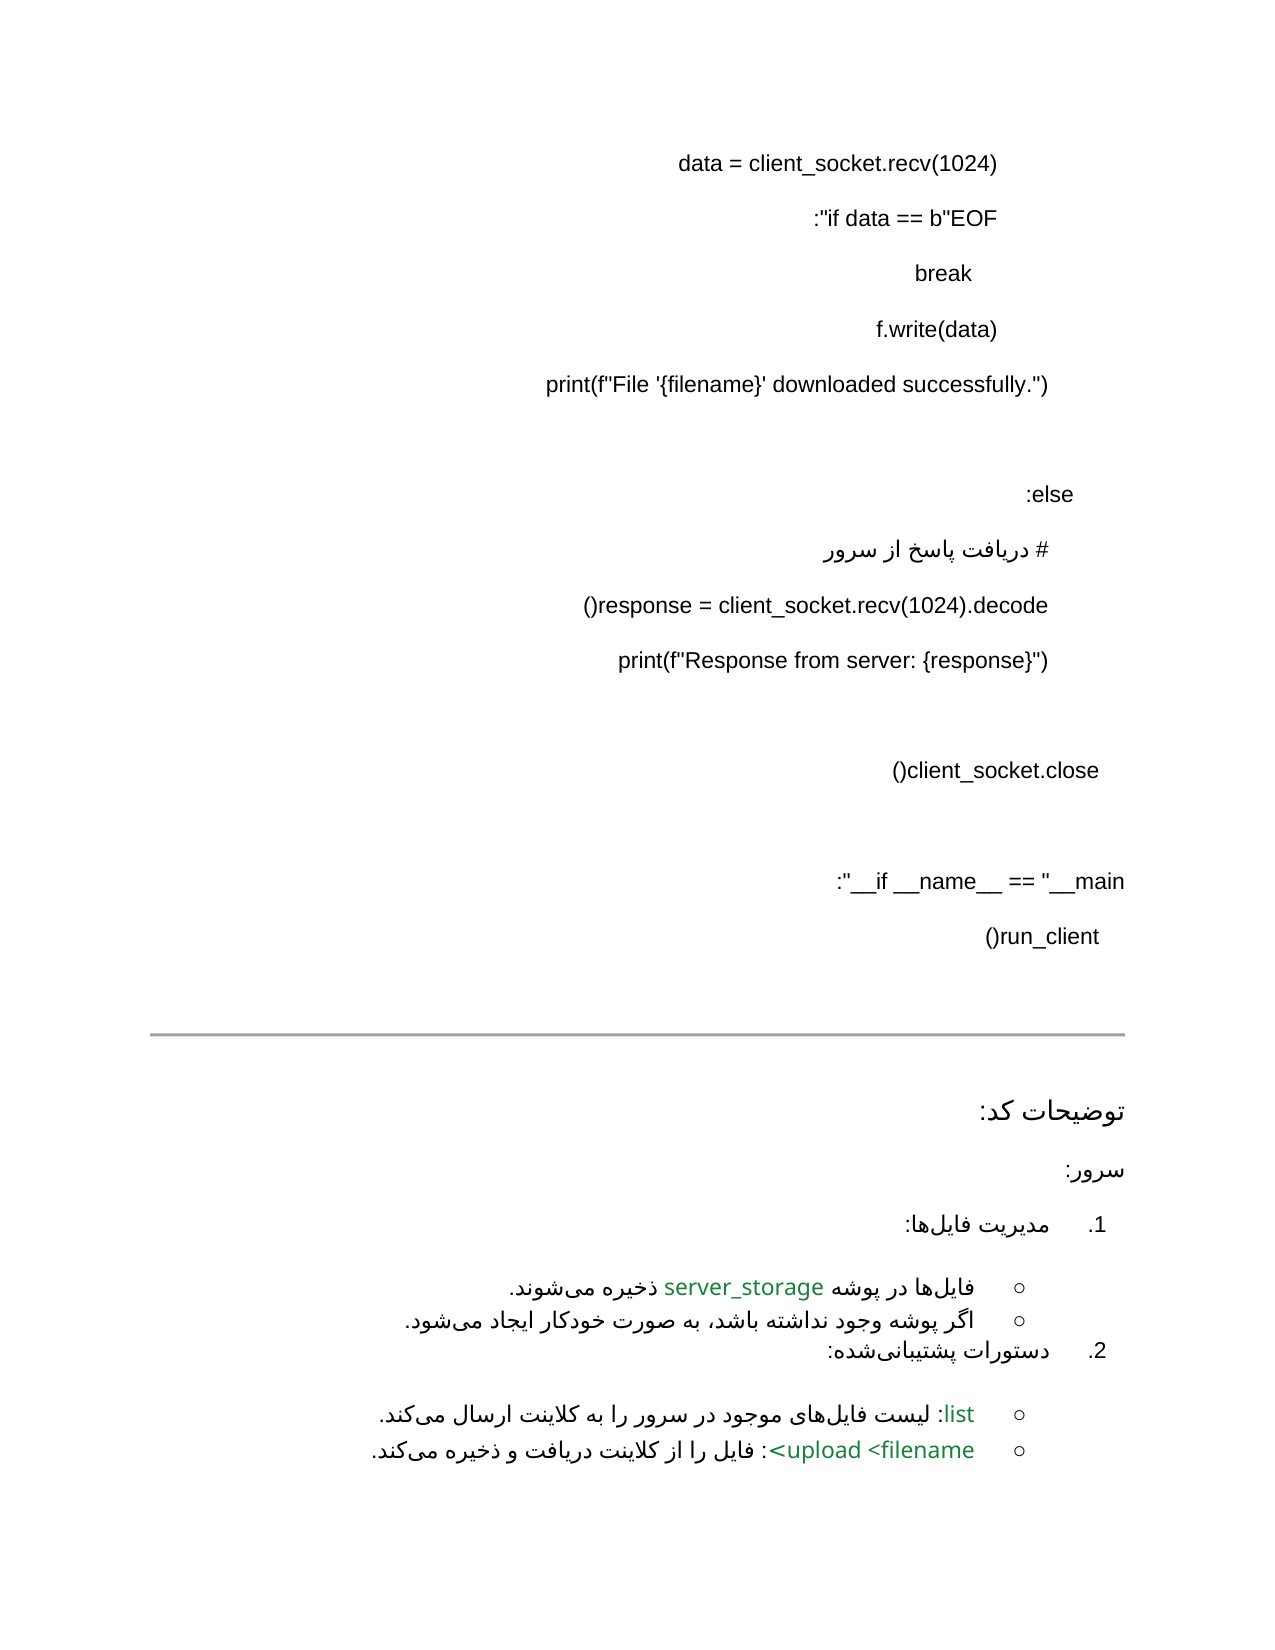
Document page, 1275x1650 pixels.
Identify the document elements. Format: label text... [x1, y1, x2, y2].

text client_socket.close() [150, 757, 1125, 784]
subtitle توضیحات کد: [150, 1094, 1125, 1126]
text else: [150, 481, 1125, 508]
text break [150, 260, 1125, 287]
list upload <filename>: فایل را از کلاینت دریافت و ذخیره می‌کند. [150, 1434, 1012, 1465]
text print(f"File '{filename}' downloaded successfully.") [150, 371, 1125, 397]
text f.write(data) [150, 316, 1125, 342]
text if __name__ == "__main__": [150, 868, 1125, 894]
subtitle سرور: [150, 1156, 1125, 1182]
text print(f"Response from server: {response}") [150, 647, 1125, 673]
list فایل‌ها در پوشه server_storage ذخیره می‌شوند. [150, 1271, 1012, 1302]
text response = client_socket.recv(1024).decode() [150, 592, 1125, 618]
list اگر پوشه وجود نداشته باشد، به صورت خودکار ایجاد می‌شود. [150, 1307, 1012, 1333]
list دستورات پشتیبانی‌شده: [150, 1337, 1087, 1394]
list مدیریت فایل‌ها: [150, 1211, 1087, 1267]
text # دریافت پاسخ از سرور [150, 536, 1125, 563]
list list: لیست فایل‌های موجود در سرور را به کلاینت ارسال می‌کند. [150, 1398, 1012, 1429]
text data = client_socket.recv(1024) [150, 150, 1125, 176]
text if data == b"EOF": [150, 205, 1125, 232]
text run_client() [150, 923, 1125, 949]
